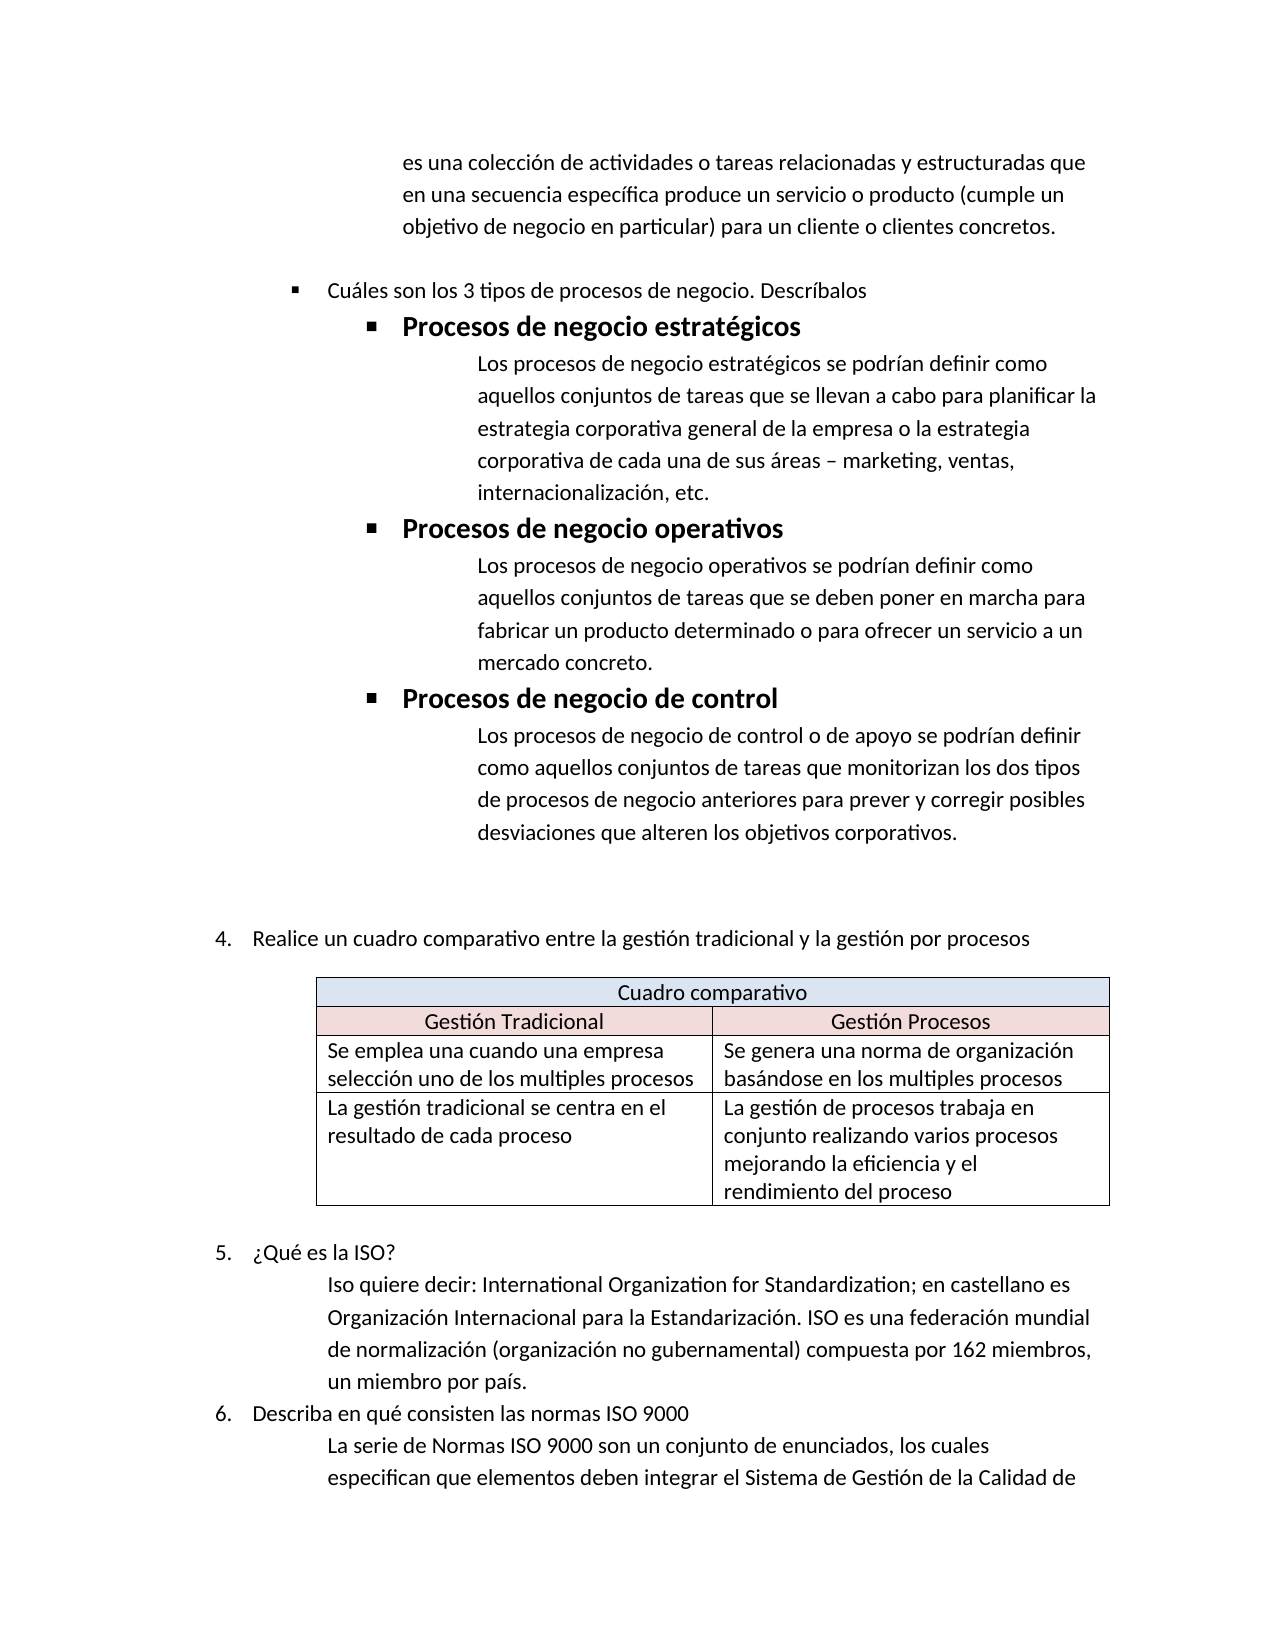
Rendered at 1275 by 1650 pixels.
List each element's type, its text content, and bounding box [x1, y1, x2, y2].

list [327, 1431, 1098, 1492]
list Realice un cuadro comparativo entre la gestión tradicional y la gestión por procesos [215, 924, 1098, 952]
table_cell Gestión Procesos [713, 1007, 1109, 1035]
table_cell Se genera una norma de organización basándose en los multiples procesos [713, 1036, 1109, 1092]
list Describa en qué consisten las normas ISO 9000 [215, 1399, 1098, 1427]
list Cuáles son los 3 tipos de procesos de negocio. Descríbalos [290, 276, 1098, 304]
table_cell La gestión tradicional se centra en el resultado de cada proceso [317, 1093, 712, 1205]
list Procesos de negocio operativos [365, 510, 1098, 546]
list Los procesos de negocio operativos se podrían definir como aquellos conjuntos de tareas que se deben poner en marcha para fabricar un producto determinado o para ofrecer un servicio a un mercado concreto. [477, 551, 1098, 676]
list es una colección de actividades o tareas relacionadas y estructuradas que en una secuencia específica produce un servicio o producto (cumple un objetivo de negocio en particular) para un cliente o clientes concretos. [402, 148, 1098, 240]
list Procesos de negocio estratégicos [365, 308, 1098, 344]
list Los procesos de negocio de control o de apoyo se podrían definir como aquellos conjuntos de tareas que monitorizan los dos tipos de procesos de negocio anteriores para prever y corregir posibles desviaciones que alteren los objetivos corporativos. [477, 721, 1098, 846]
list Iso quiere decir: International Organization for Standardization; en castellano es Organización Internacional para la Estandarización. ISO es una federación mundial de normalización (organización no gubernamental) compuesta por 162 miembros, un miembro por país. [327, 1270, 1098, 1395]
table_cell Gestión Tradicional [317, 1007, 712, 1035]
table_cell Se emplea una cuando una empresa selección uno de los multiples procesos [317, 1036, 712, 1092]
table_cell La gestión de procesos trabaja en conjunto realizando varios procesos mejorando la eficiencia y el rendimiento del proceso [713, 1093, 1109, 1205]
table_header Cuadro comparativo [317, 978, 1109, 1006]
list ¿Qué es la ISO? [215, 1238, 1098, 1266]
list Los procesos de negocio estratégicos se podrían definir como aquellos conjuntos de tareas que se llevan a cabo para planificar la estrategia corporativa general de la empresa o la estrategia corporativa de cada una de sus áreas – marketing, ventas, internacionalización, etc. [477, 349, 1098, 506]
list Procesos de negocio de control [365, 680, 1098, 716]
